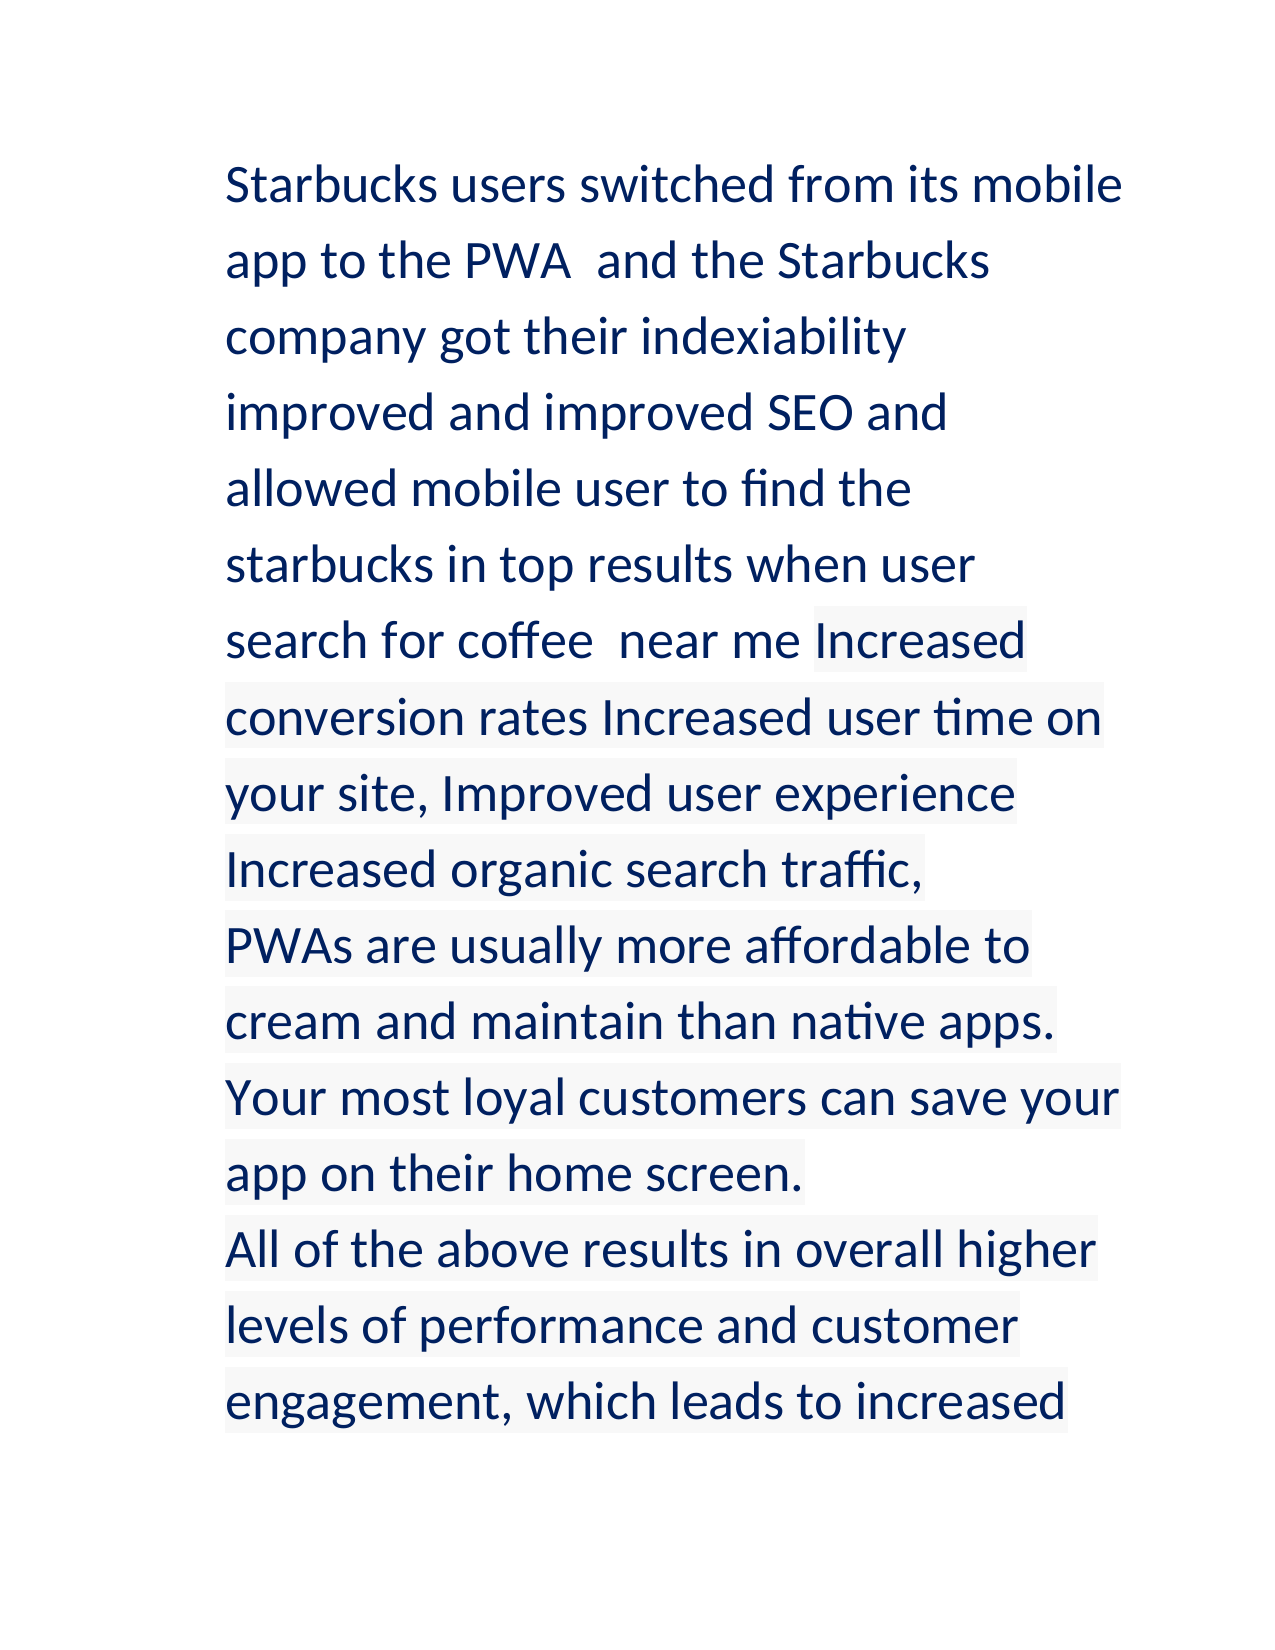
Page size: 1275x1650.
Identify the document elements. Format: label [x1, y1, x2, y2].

list [187, 150, 1125, 1433]
